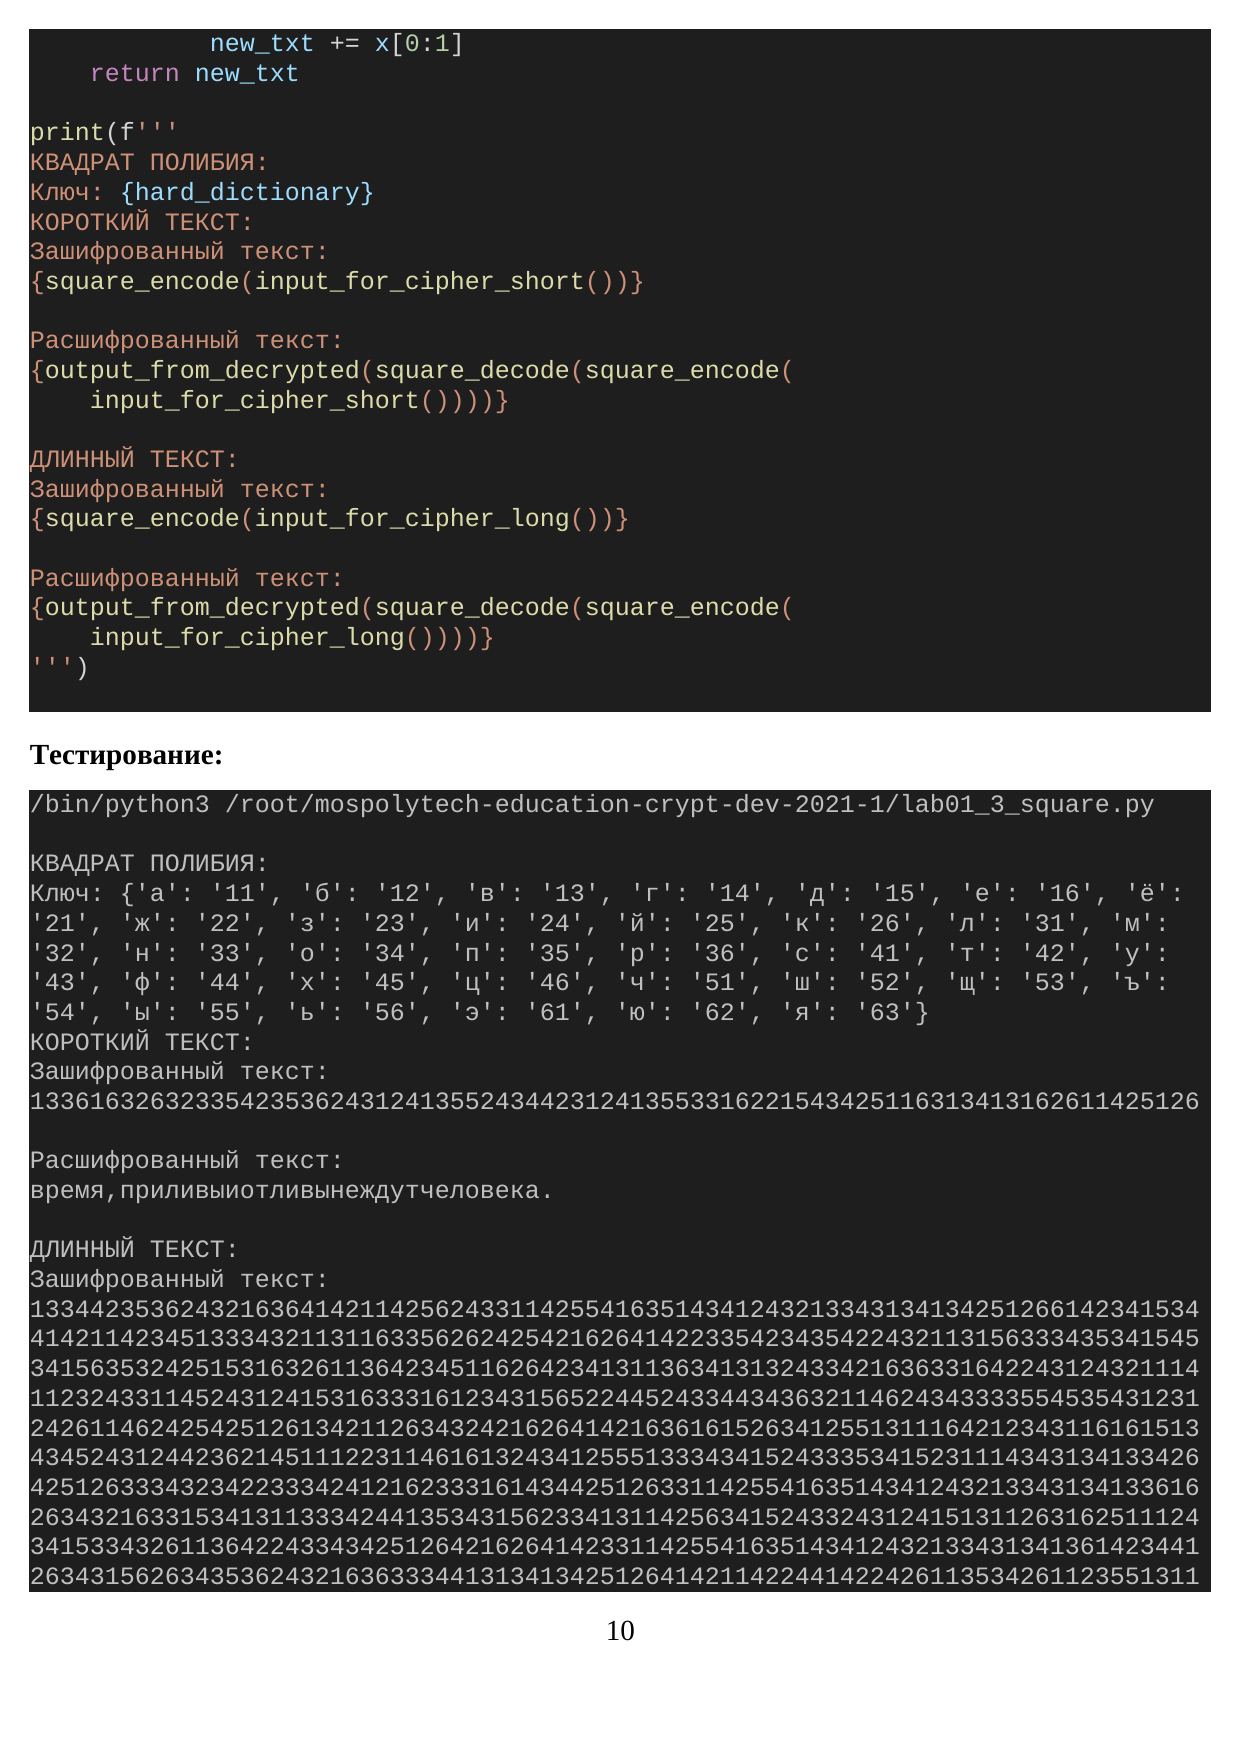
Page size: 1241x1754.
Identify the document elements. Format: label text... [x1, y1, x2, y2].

text /bin/python3 /root/mospolytech-education-crypt-dev-2021-1/lab01_3_square.py [29, 790, 1211, 820]
text input_for_cipher_long())))} [29, 623, 1211, 653]
text new_txt += x[0:1] [29, 29, 1211, 59]
text время,приливыиотливынеждутчеловека. [29, 1176, 1211, 1206]
text {square_encode(input_for_cipher_short())} [29, 267, 1211, 297]
text Расшифрованный текст: [29, 326, 1211, 356]
text Зашифрованный текст: [29, 1057, 1211, 1087]
text ДЛИННЫЙ ТЕКСТ: [29, 445, 1211, 475]
text {square_encode(input_for_cipher_long())} [29, 504, 1211, 534]
text {output_from_decrypted(square_decode(square_encode( [29, 594, 1211, 623]
text 133616326323354235362431241355243442312413553316221543425116313413162611425126 [29, 1087, 1211, 1117]
text input_for_cipher_short())))} [29, 386, 1211, 416]
text Ключ: {hard_dictionary} [29, 178, 1211, 208]
text ''') [29, 653, 1211, 683]
text Зашифрованный текст: [29, 237, 1211, 267]
text Тестирование: [29, 737, 1211, 771]
text ДЛИННЫЙ ТЕКСТ: [29, 1236, 1211, 1265]
text {output_from_decrypted(square_decode(square_encode( [29, 356, 1211, 386]
text Ключ: {'а': '11', 'б': '12', 'в': '13', 'г': '14', 'д': '15', 'е': '16', 'ё': '21', 'ж': '22', 'з': '23', 'и': '24', 'й': '25', 'к': '26', 'л': '31', 'м': '32', 'н': '33', 'о': '34', 'п': '35', 'р': '36', 'с': '41', 'т': '42', 'у': '43', 'ф': '44', 'х': '45', 'ц': '46', 'ч': '51', 'ш': '52', 'щ': '53', 'ъ': '54', 'ы': '55', 'ь': '56', 'э': '61', 'ю': '62', 'я': '63'} [29, 879, 1211, 1028]
text print(f''' [29, 119, 1211, 148]
text КОРОТКИЙ ТЕКСТ: [29, 1028, 1211, 1057]
text КВАДРАТ ПОЛИБИЯ: [29, 850, 1211, 879]
text Расшифрованный текст: [29, 1147, 1211, 1176]
text Зашифрованный текст: [29, 475, 1211, 504]
text Расшифрованный текст: [29, 564, 1211, 594]
text КВАДРАТ ПОЛИБИЯ: [29, 148, 1211, 178]
text return new_txt [29, 59, 1211, 89]
text КОРОТКИЙ ТЕКСТ: [29, 208, 1211, 237]
text Зашифрованный текст: [29, 1265, 1211, 1295]
